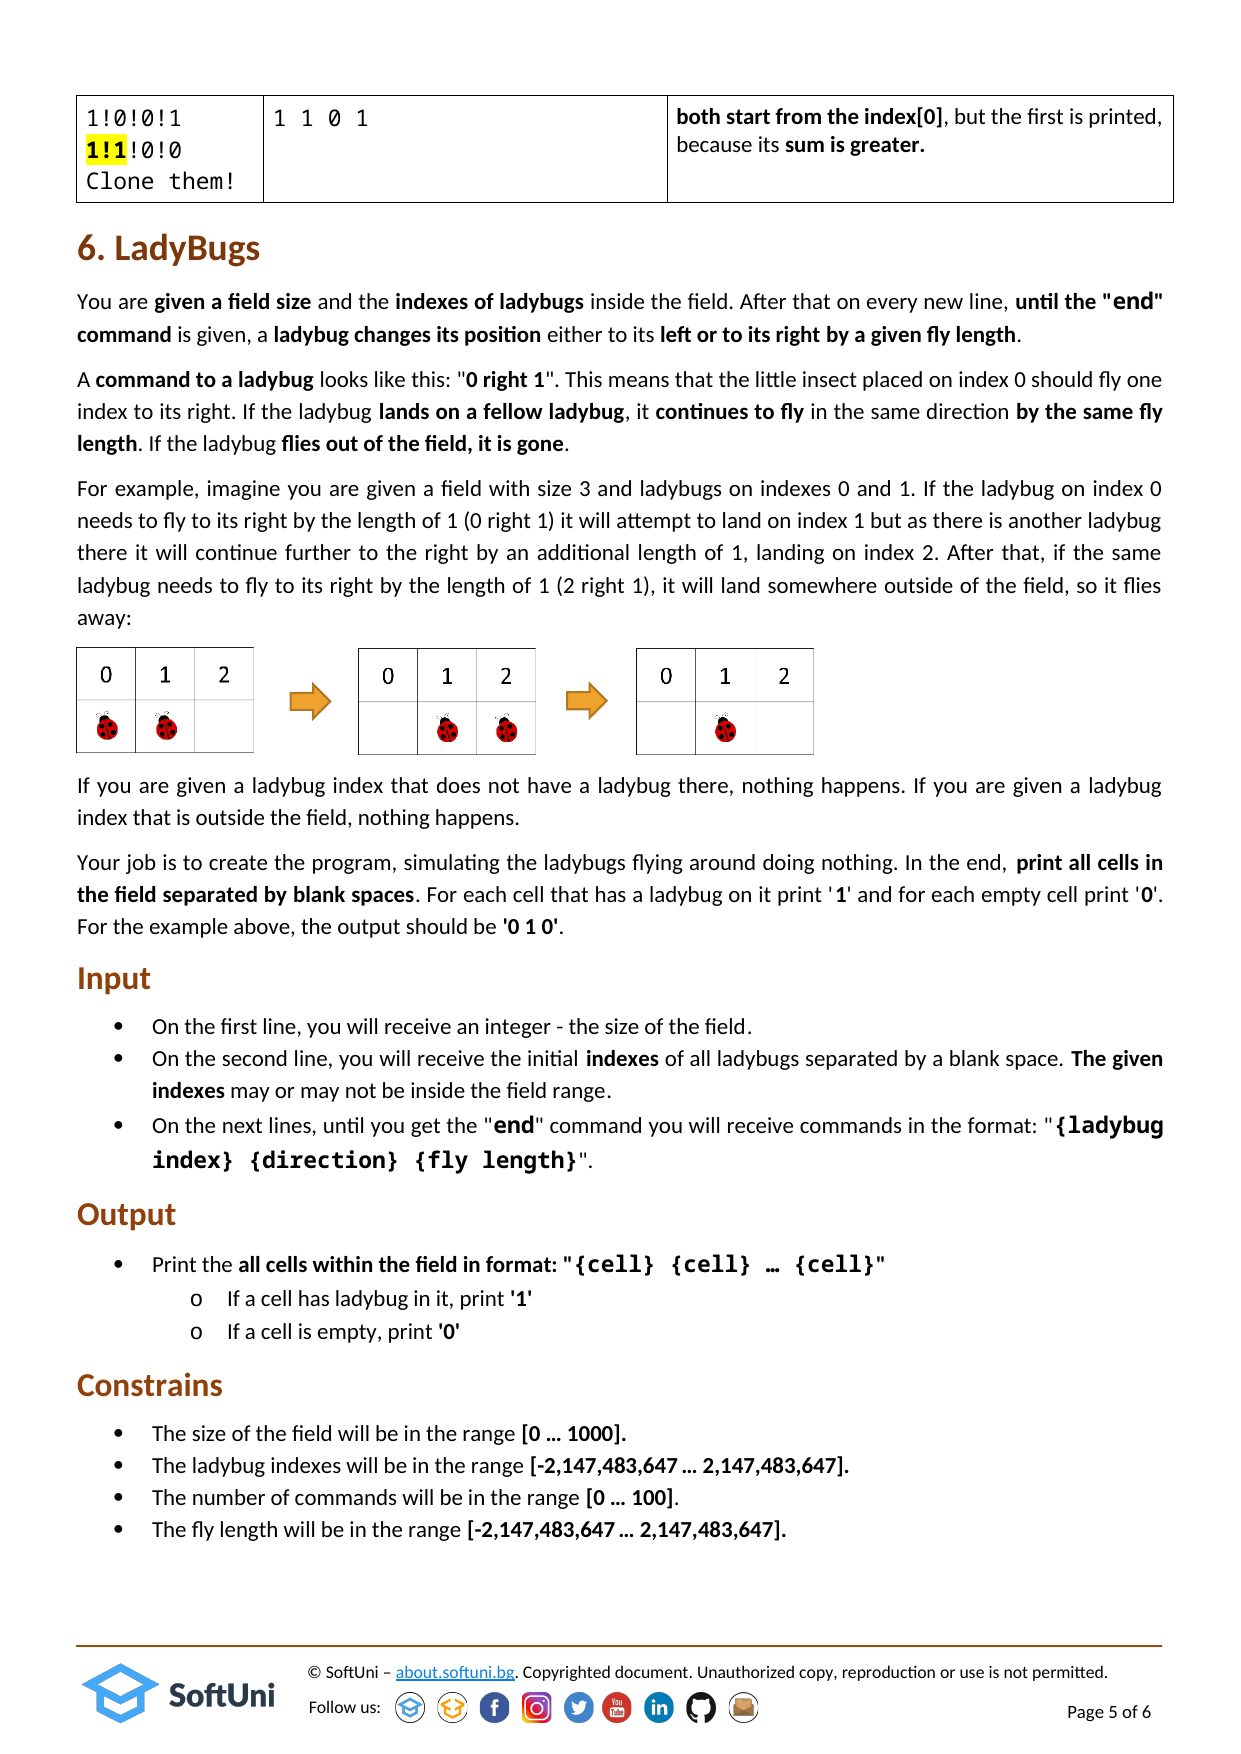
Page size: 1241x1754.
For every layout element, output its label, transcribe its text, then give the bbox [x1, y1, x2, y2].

picture [644, 1714, 653, 1723]
list The ladybug indexes will be in the range [-2,147,483,647 … 2,147,483,647]. [114, 1451, 1163, 1479]
subtitle Constrains [77, 1363, 1163, 1404]
picture [437, 1692, 468, 1723]
list The number of commands will be in the range [0 … 100]. [114, 1483, 1163, 1511]
picture [75, 1658, 281, 1729]
list If a cell has ladybug in it, print '1' [189, 1284, 1163, 1313]
text For example, imagine you are given a field with size 3 and ladybugs on indexes 0 and 1. If the ladybug on index 0 needs to fly to its right by the length of 1 (0 right 1) it will attempt to land on index 1 but as there is another ladybug there it will continue further to the right by an additional length of 1, landing on index 2. After that, if the same ladybug needs to fly to its right by the length of 1 (2 right 1), it will land somewhere outside of the field, so it flies away: [77, 474, 1163, 631]
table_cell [668, 96, 1173, 202]
list On the next lines, until you get the "end" command you will receive commands in the format: "{ladybug index} {direction} {fly length}". [114, 1108, 1163, 1176]
picture [644, 1692, 653, 1701]
subtitle Output [77, 1193, 1163, 1234]
text Your job is to create the program, simulating the ladybugs flying around doing nothing. In the end, print all cells in the field separated by blank spaces. For each cell that has a ladybug on it print '1' and for each empty cell print '0'. For the example above, the output should be '0 1 0'. [77, 848, 1163, 940]
picture [76, 647, 254, 753]
list The size of the field will be in the range [0 … 1000]. [114, 1419, 1163, 1447]
picture [658, 1705, 667, 1714]
picture [602, 1692, 632, 1723]
text If you are given a ladybug index that does not have a ladybug there, nothing happens. If you are given a ladybug index that is outside the field, nothing happens. [77, 771, 1163, 831]
text You are given a field size and the indexes of ladybugs inside the field. After that on every new line, until the "end" command is given, a ladybug changes its position either to its left or to its right by a given fly length. [77, 285, 1163, 348]
picture [686, 1692, 716, 1723]
picture [522, 1692, 552, 1723]
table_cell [77, 96, 263, 202]
subtitle LadyBugs [77, 224, 1163, 270]
subtitle Input [77, 957, 1163, 998]
picture [636, 648, 814, 755]
picture [395, 1692, 425, 1723]
list The fly length will be in the range [-2,147,483,647 … 2,147,483,647]. [114, 1515, 1163, 1543]
list If a cell is empty, print '0' [189, 1317, 1163, 1347]
picture [479, 1692, 510, 1723]
picture [564, 1692, 594, 1723]
picture [665, 1714, 674, 1723]
picture [358, 648, 536, 755]
picture [728, 1692, 759, 1723]
list Print the all cells within the field in format: "{cell} {cell} … {cell}" [114, 1248, 1163, 1279]
text A command to a ladybug looks like this: "0 right 1". This means that the little insect placed on index 0 should fly one index to its right. If the ladybug lands on a fellow ladybug, it continues to fly in the same direction by the same fly length. If the ladybug flies out of the field, it is gone. [77, 365, 1163, 457]
picture [665, 1692, 674, 1701]
list On the first line, you will receive an integer - the size of the field. [114, 1012, 1163, 1040]
list On the second line, you will receive the initial indexes of all ladybugs separated by a blank space. The given indexes may or may not be inside the field range. [114, 1044, 1163, 1104]
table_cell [264, 96, 667, 202]
